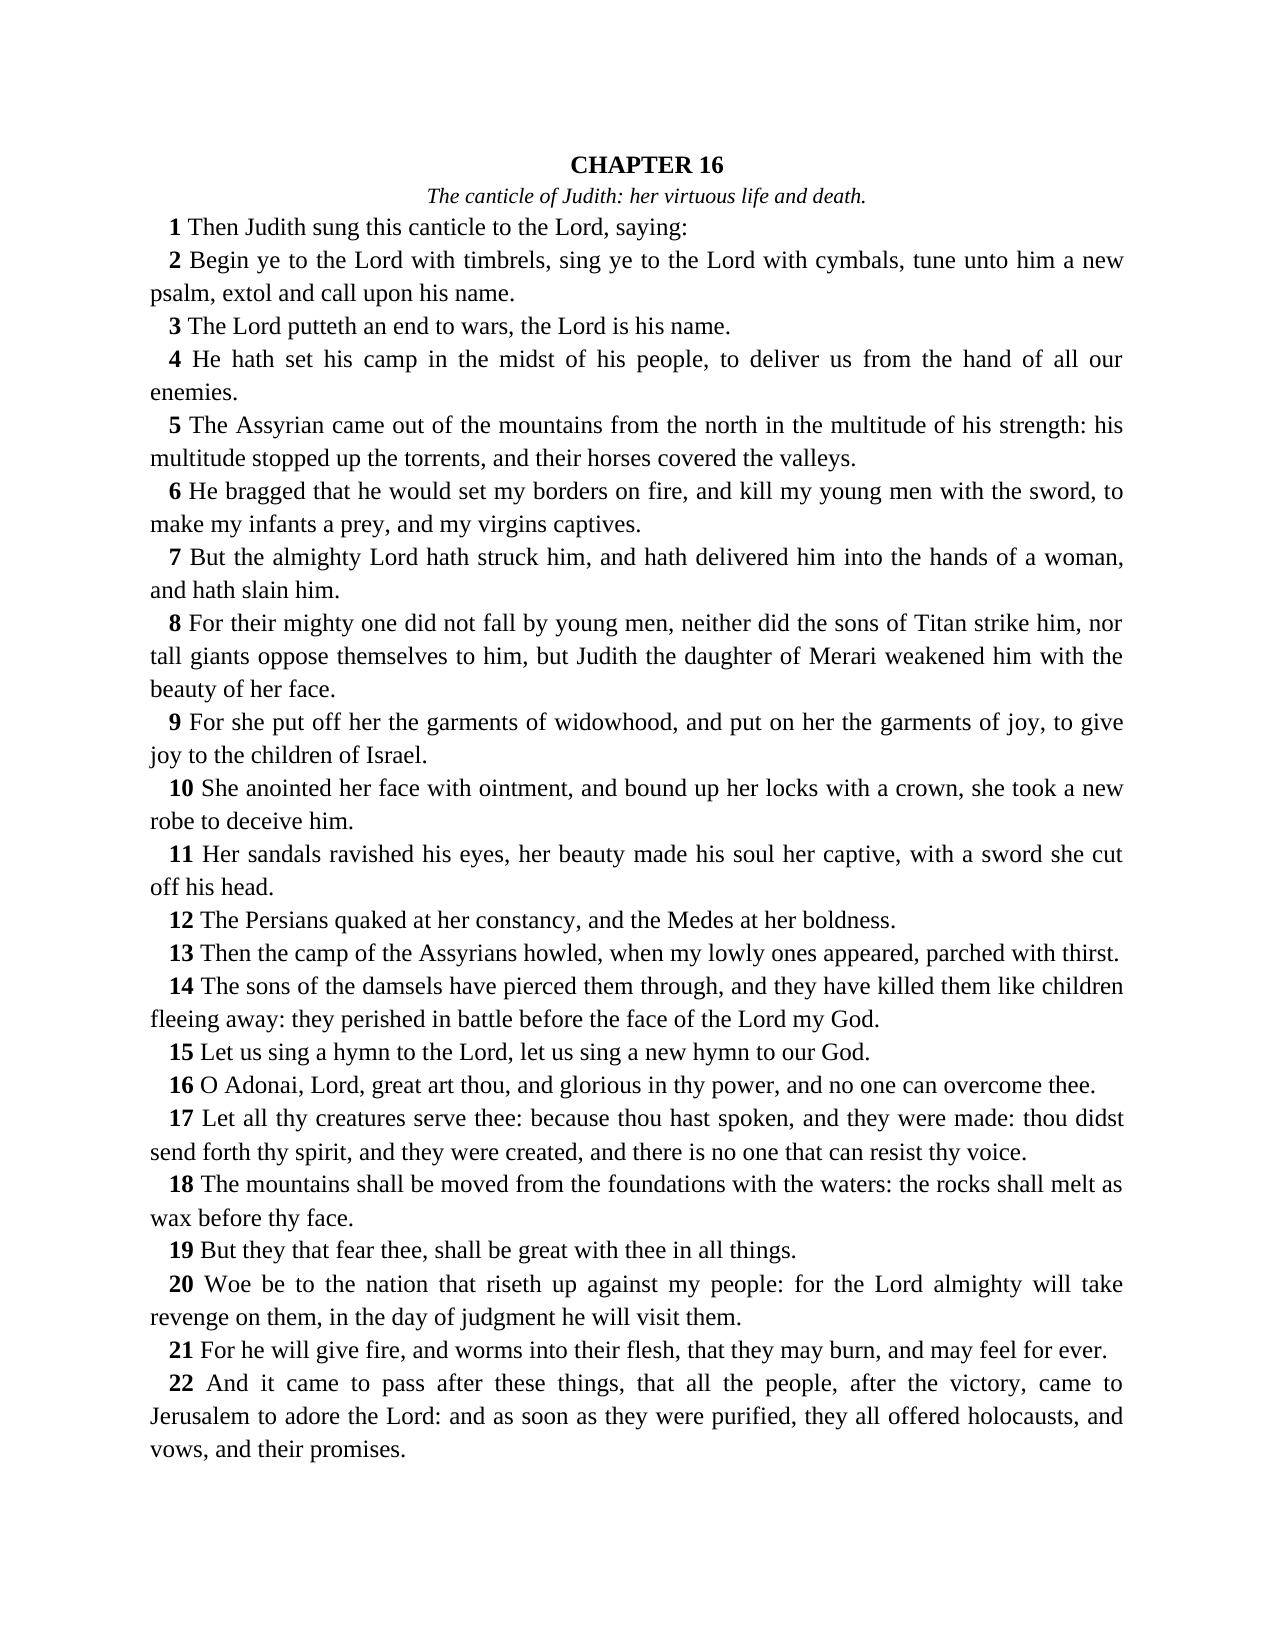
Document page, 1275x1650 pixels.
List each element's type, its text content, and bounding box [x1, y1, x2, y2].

text 15 Let us sing a hymn to the Lord, let us sing a new hymn to our God. [150, 1037, 1125, 1066]
text 14 The sons of the damsels have pierced them through, and they have killed them like children fleeing away: they perished in battle before the face of the Lord my God. [150, 971, 1125, 1033]
text CHAPTER 16 [150, 150, 1125, 179]
text 8 For their mighty one did not fall by young men, neither did the sons of Titan strike him, nor tall giants oppose themselves to him, but Judith the daughter of Merari weakened him with the beauty of her face. [150, 608, 1125, 703]
text 5 The Assyrian came out of the mountains from the north in the multitude of his strength: his multitude stopped up the torrents, and their horses covered the valleys. [150, 410, 1125, 472]
text 6 He bragged that he would set my borders on fire, and kill my young men with the sword, to make my infants a prey, and my virgins captives. [150, 476, 1125, 538]
text 2 Begin ye to the Lord with timbrels, sing ye to the Lord with cymbals, tune unto him a new psalm, extol and call upon his name. [150, 245, 1125, 307]
text 11 Her sandals ravished his eyes, her beauty made his soul her captive, with a sword she cut off his head. [150, 839, 1125, 901]
text 16 O Adonai, Lord, great art thou, and glorious in thy power, and no one can overcome thee. [150, 1071, 1125, 1099]
text 3 The Lord putteth an end to wars, the Lord is his name. [150, 311, 1125, 340]
text 21 For he will give fire, and worms into their flesh, that they may burn, and may feel for ever. [150, 1335, 1125, 1363]
text 12 The Persians quaked at her constancy, and the Medes at her boldness. [150, 905, 1125, 934]
text 13 Then the camp of the Assyrians howled, when my lowly ones appeared, parched with thirst. [150, 938, 1125, 967]
text 4 He hath set his camp in the midst of his people, to deliver us from the hand of all our enemies. [150, 344, 1125, 406]
text 17 Let all thy creatures serve thee: because thou hast spoken, and they were made: thou didst send forth thy spirit, and they were created, and there is no one that can resist thy voice. [150, 1103, 1125, 1165]
text The canticle of Judith: her virtuous life and death. [150, 183, 1125, 208]
text 19 But they that fear thee, shall be great with thee in all things. [150, 1236, 1125, 1264]
text 1 Then Judith sung this canticle to the Lord, saying: [150, 212, 1125, 241]
text 22 And it came to pass after these things, that all the people, after the victory, came to Jerusalem to adore the Lord: and as soon as they were purified, they all offered holocausts, and vows, and their promises. [150, 1368, 1125, 1462]
text 10 She anointed her face with ointment, and bound up her locks with a crown, she took a new robe to deceive him. [150, 773, 1125, 835]
text 7 But the almighty Lord hath struck him, and hath delivered him into the hands of a woman, and hath slain him. [150, 542, 1125, 604]
text 18 The mountains shall be moved from the foundations with the waters: the rocks shall melt as wax before thy face. [150, 1169, 1125, 1231]
text 20 Woe be to the nation that riseth up against my people: for the Lord almighty will take revenge on them, in the day of judgment he will visit them. [150, 1269, 1125, 1330]
text 9 For she put off her the garments of widowhood, and put on her the garments of joy, to give joy to the children of Israel. [150, 707, 1125, 769]
